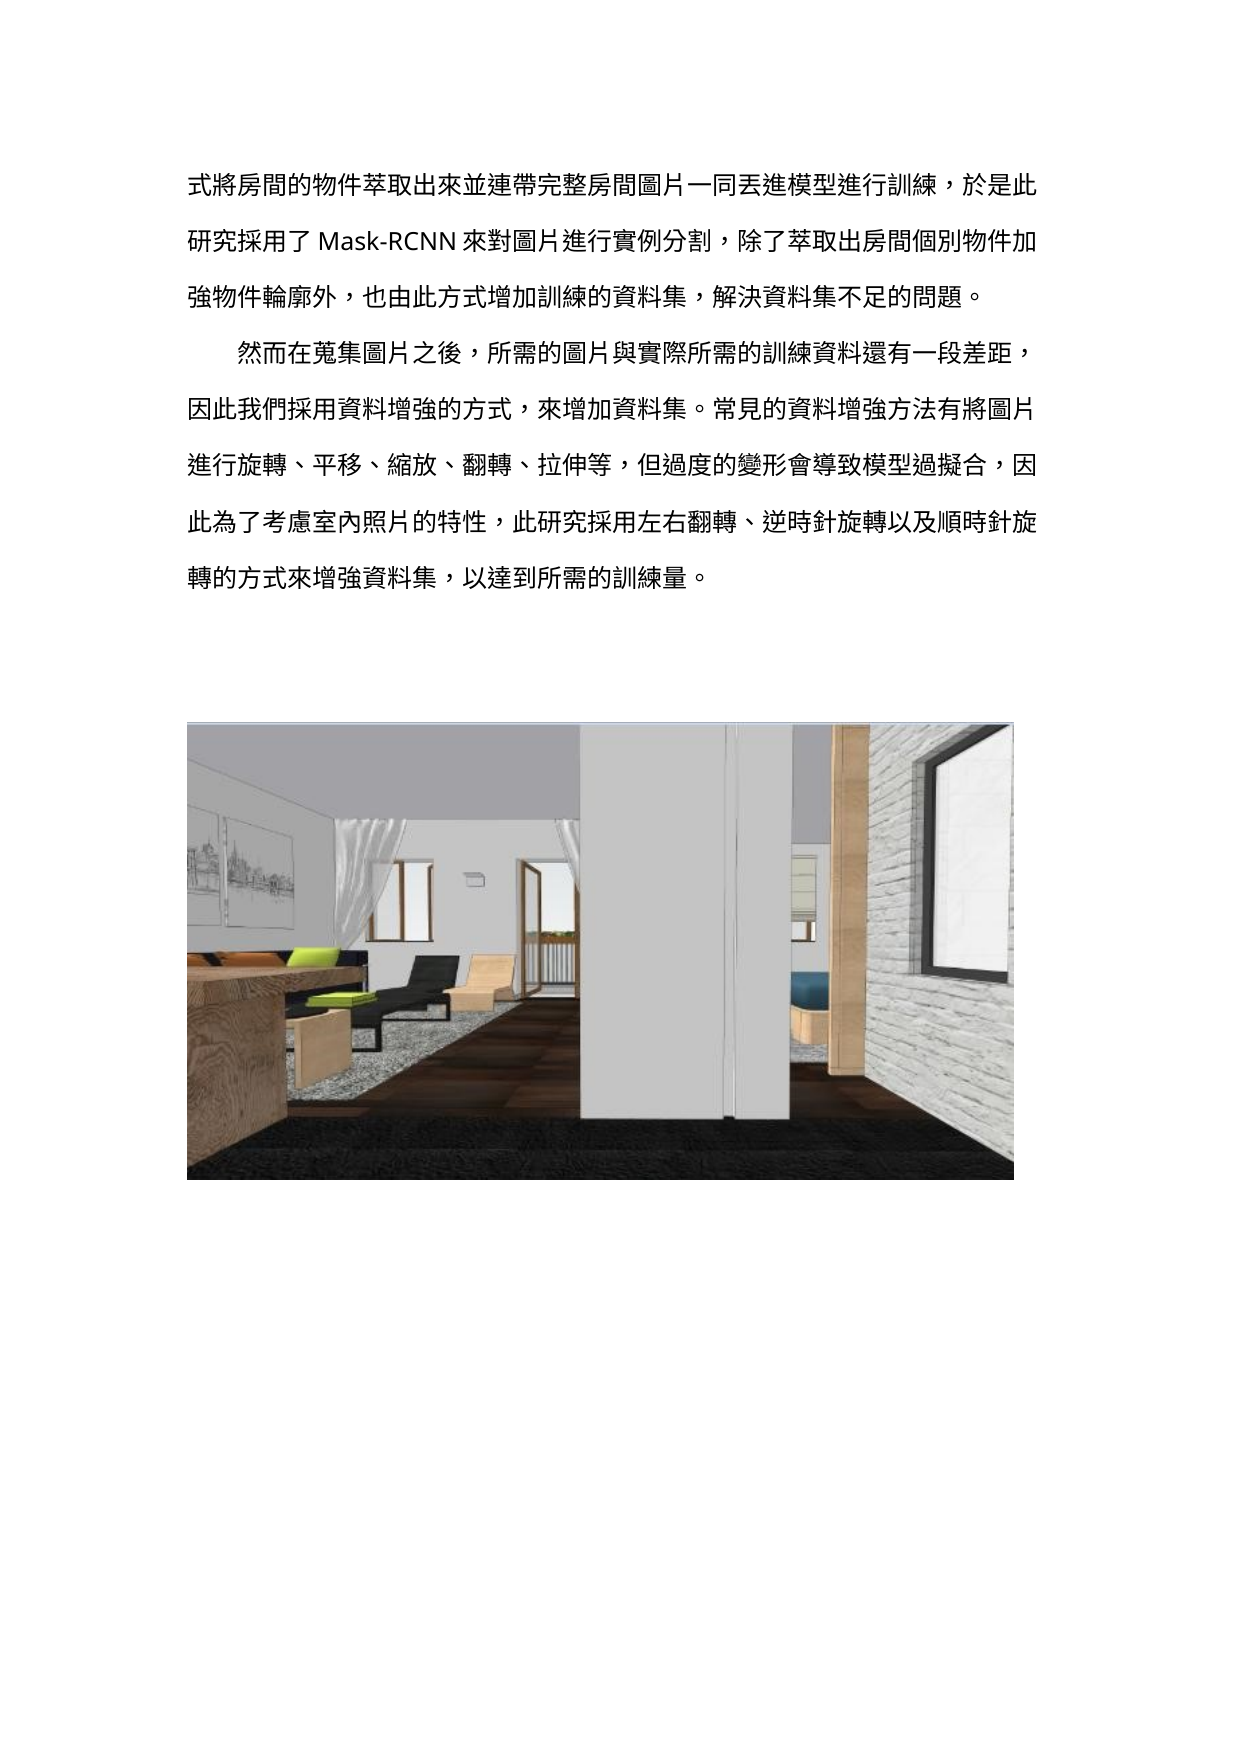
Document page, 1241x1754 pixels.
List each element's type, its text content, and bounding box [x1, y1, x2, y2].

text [187, 164, 1053, 314]
text 然而在蒐集圖片之後，所需的圖片與實際所需的訓練資料還有一段差距，因此我們採用資料增強的方式，來增加資料集。常見的資料增強方法有將圖片進行旋轉、平移、縮放、翻轉、拉伸等，但過度的變形會導致模型過擬合，因此為了考慮室內照片的特性，此研究採用左右翻轉、逆時針旋轉以及順時針旋轉的方式來增強資料集，以達到所需的訓練量。 [187, 333, 1053, 595]
picture [187, 722, 1014, 1180]
